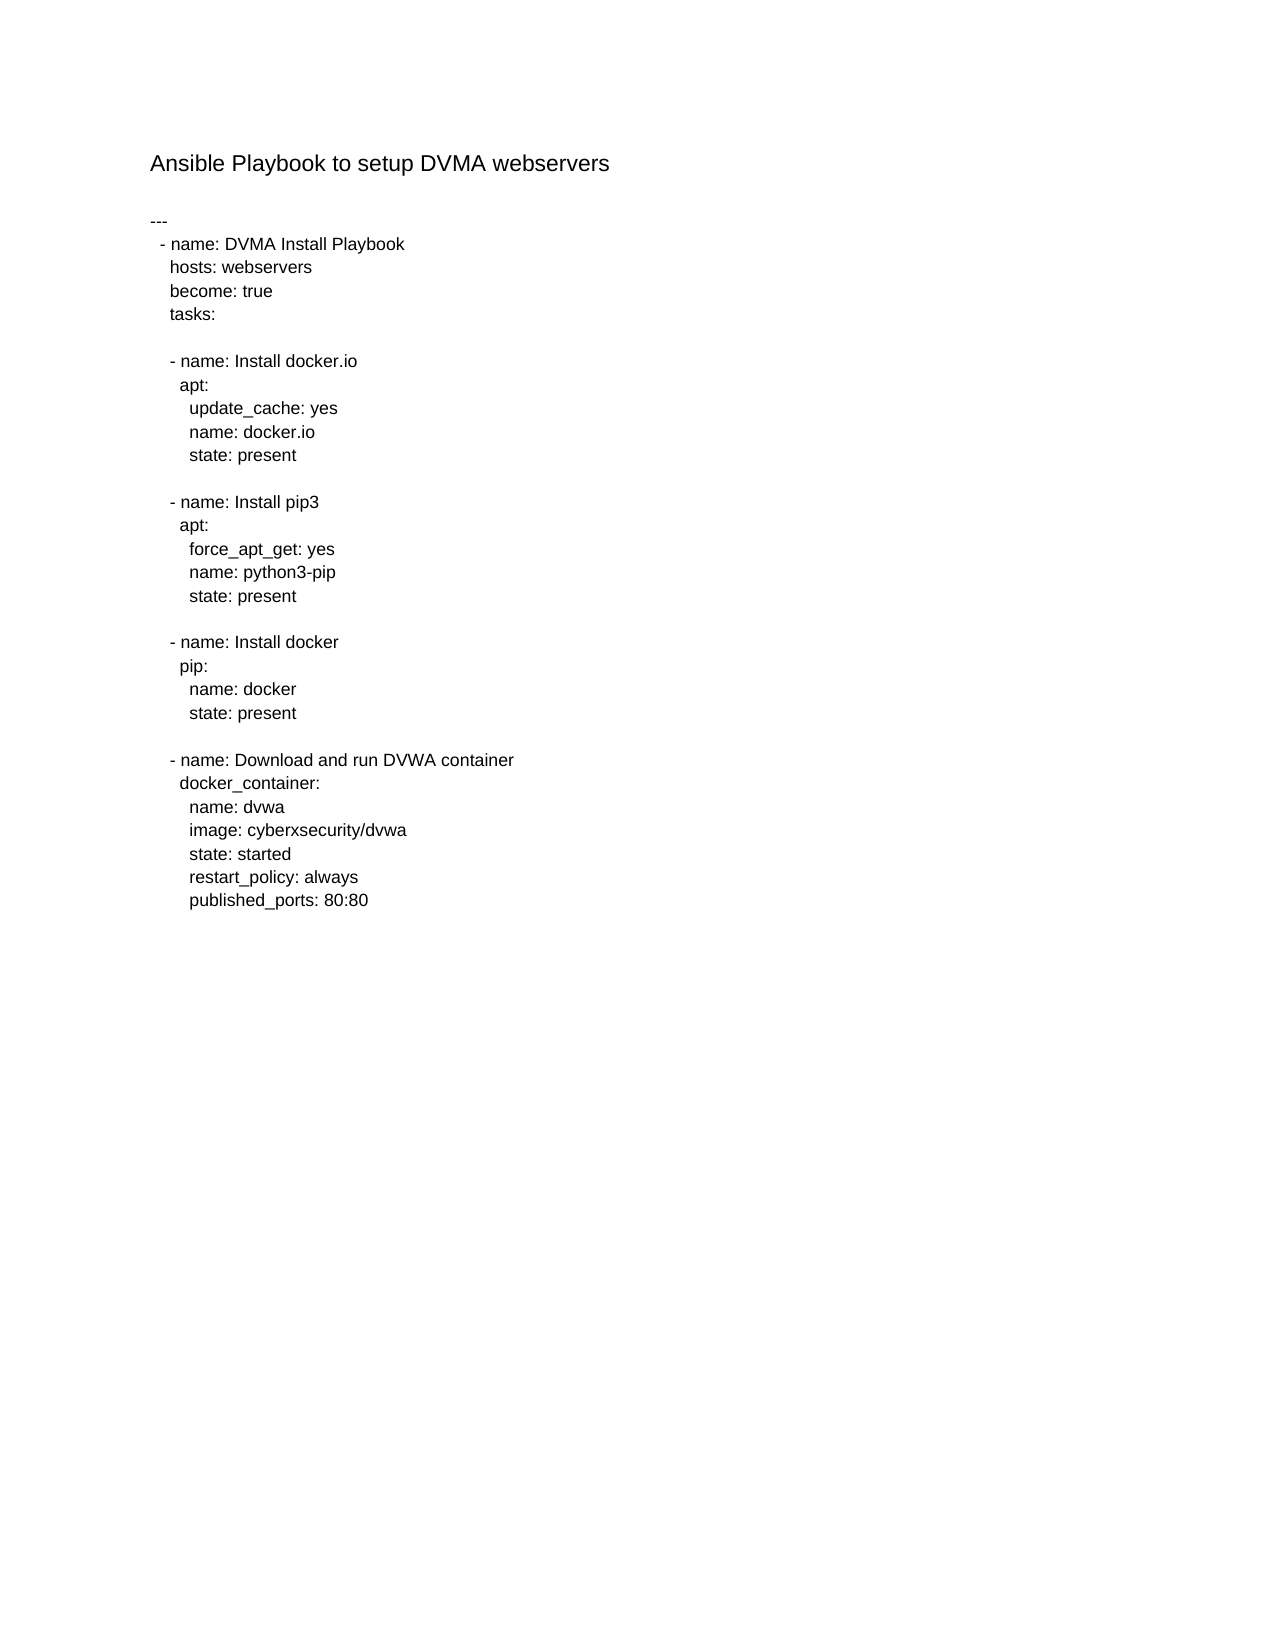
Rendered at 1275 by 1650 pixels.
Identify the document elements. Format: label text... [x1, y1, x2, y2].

text --- [150, 210, 1125, 231]
text hosts: webservers [150, 257, 1125, 278]
text pip: [150, 656, 1125, 676]
text state: present [150, 585, 1125, 606]
text apt: [150, 515, 1125, 536]
text state: present [150, 703, 1125, 723]
text update_cache: yes [150, 398, 1125, 418]
text published_ports: 80:80 [150, 890, 1125, 911]
text - name: DVMA Install Playbook [150, 234, 1125, 254]
text docker_container: [150, 773, 1125, 793]
text - name: Download and run DVWA container [150, 749, 1125, 770]
text state: started [150, 843, 1125, 864]
text tasks: [150, 304, 1125, 324]
text Ansible Playbook to setup DVMA webservers [150, 150, 1125, 176]
text restart_policy: always [150, 867, 1125, 887]
text become: true [150, 281, 1125, 301]
text name: docker [150, 679, 1125, 699]
text - name: Install docker.io [150, 351, 1125, 371]
text state: present [150, 445, 1125, 465]
text - name: Install docker [150, 632, 1125, 653]
text force_apt_get: yes [150, 538, 1125, 559]
text name: docker.io [150, 421, 1125, 442]
text image: cyberxsecurity/dvwa [150, 820, 1125, 840]
text apt: [150, 374, 1125, 395]
text - name: Install pip3 [150, 492, 1125, 512]
text name: python3-pip [150, 562, 1125, 582]
text name: dvwa [150, 796, 1125, 817]
